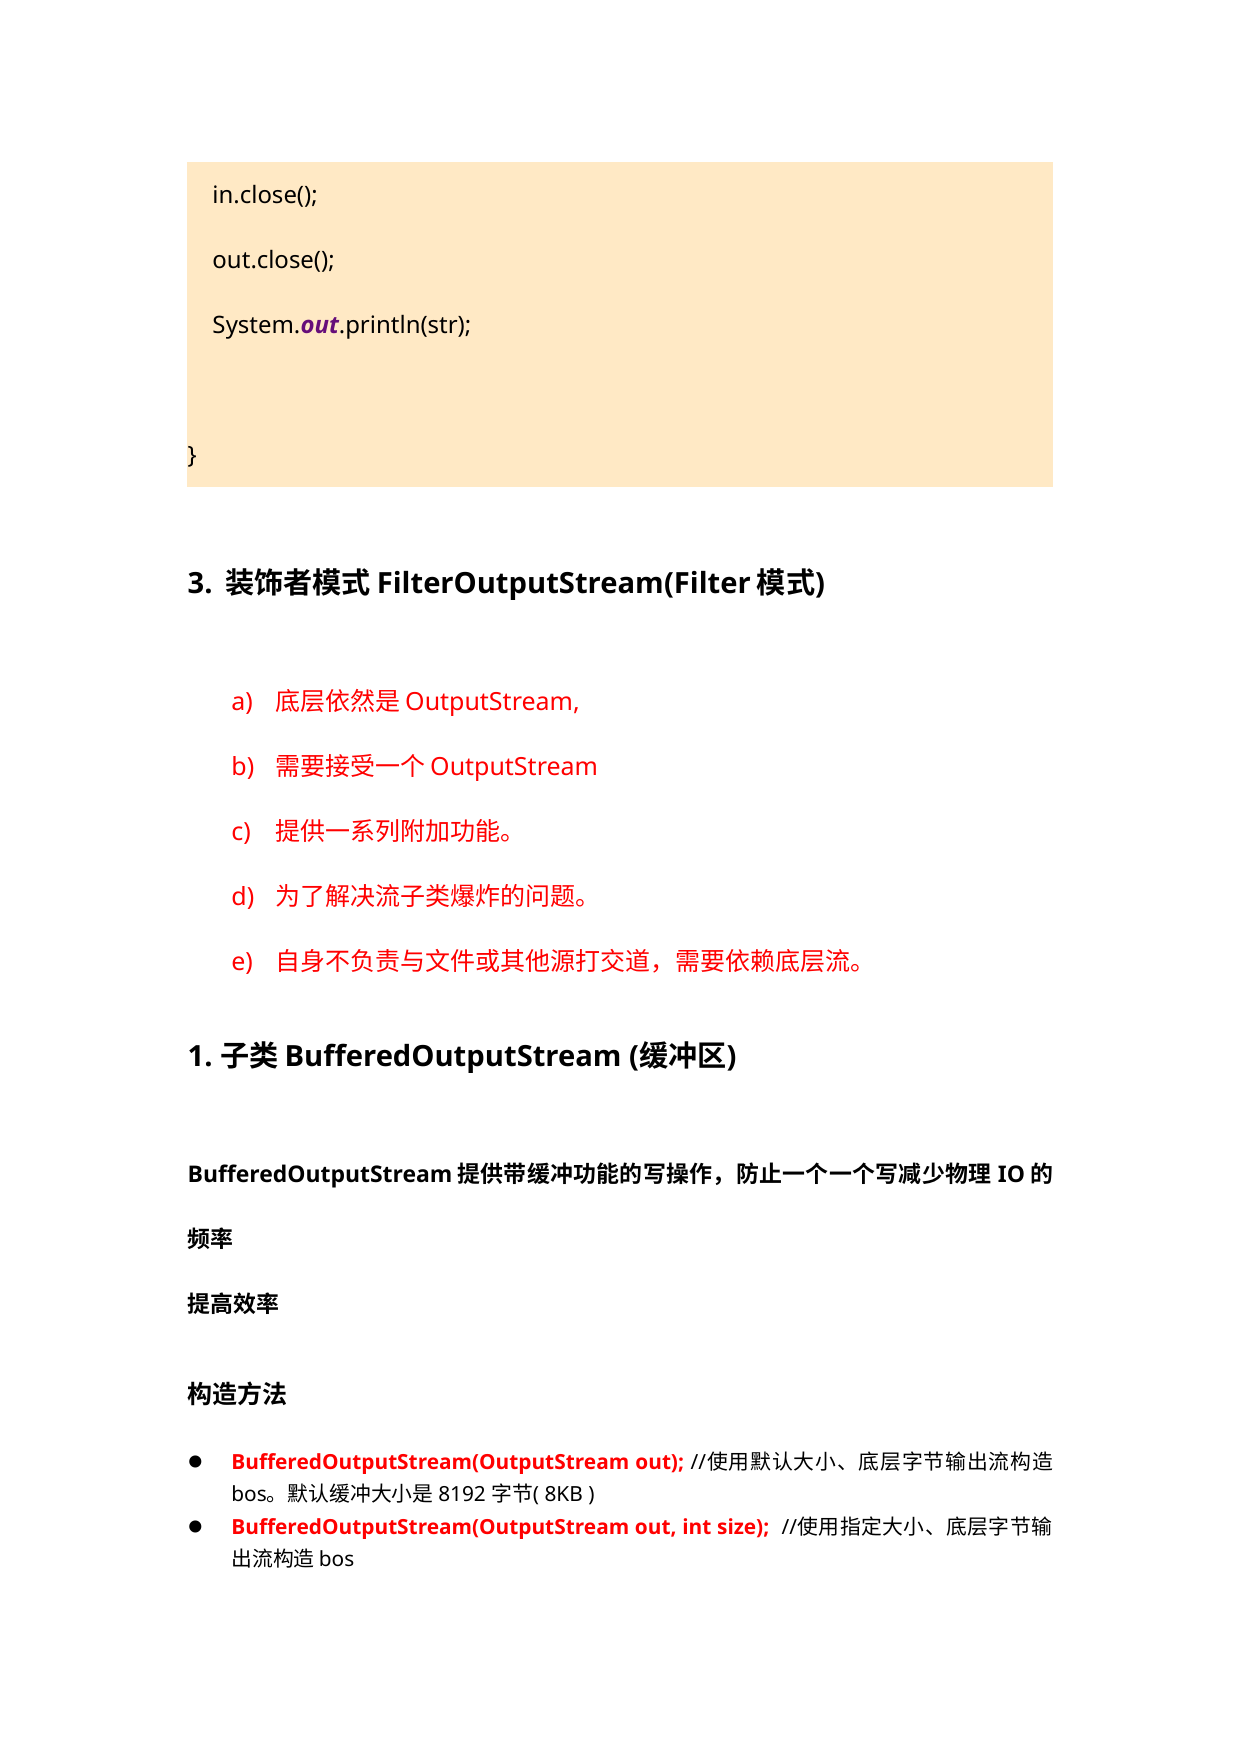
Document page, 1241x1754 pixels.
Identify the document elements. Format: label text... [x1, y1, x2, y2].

list 为了解决流子类爆炸的问题。 [231, 862, 1053, 927]
list 需要接受一个OutputStream [231, 732, 1053, 797]
list 提供一系列附加功能。 [231, 797, 1053, 862]
subtitle 装饰者模式FilterOutputStream(Filter模式) [187, 549, 1053, 614]
subtitle 1. 子类BufferedOutputStream (缓冲区) [187, 1022, 1053, 1087]
text BufferedOutputStream提供带缓冲功能的写操作，防止一个一个写减少物理IO的频率 [187, 1141, 1053, 1271]
list 自身不负责与文件或其他源打交道，需要依赖底层流。 [231, 927, 1053, 992]
list BufferedOutputStream(OutputStream out); //使用默认大小、底层字节输出流构造bos。默认缓冲大小是 8192 字节( 8KB ) [187, 1444, 1053, 1509]
list BufferedOutputStream(OutputStream out, int size); //使用指定大小、底层字节输出流构造bos [187, 1509, 1053, 1574]
text 提高效率 [187, 1271, 1053, 1336]
list 底层依然是OutputStream, [231, 667, 1053, 732]
subtitle 构造方法 [187, 1361, 1053, 1426]
